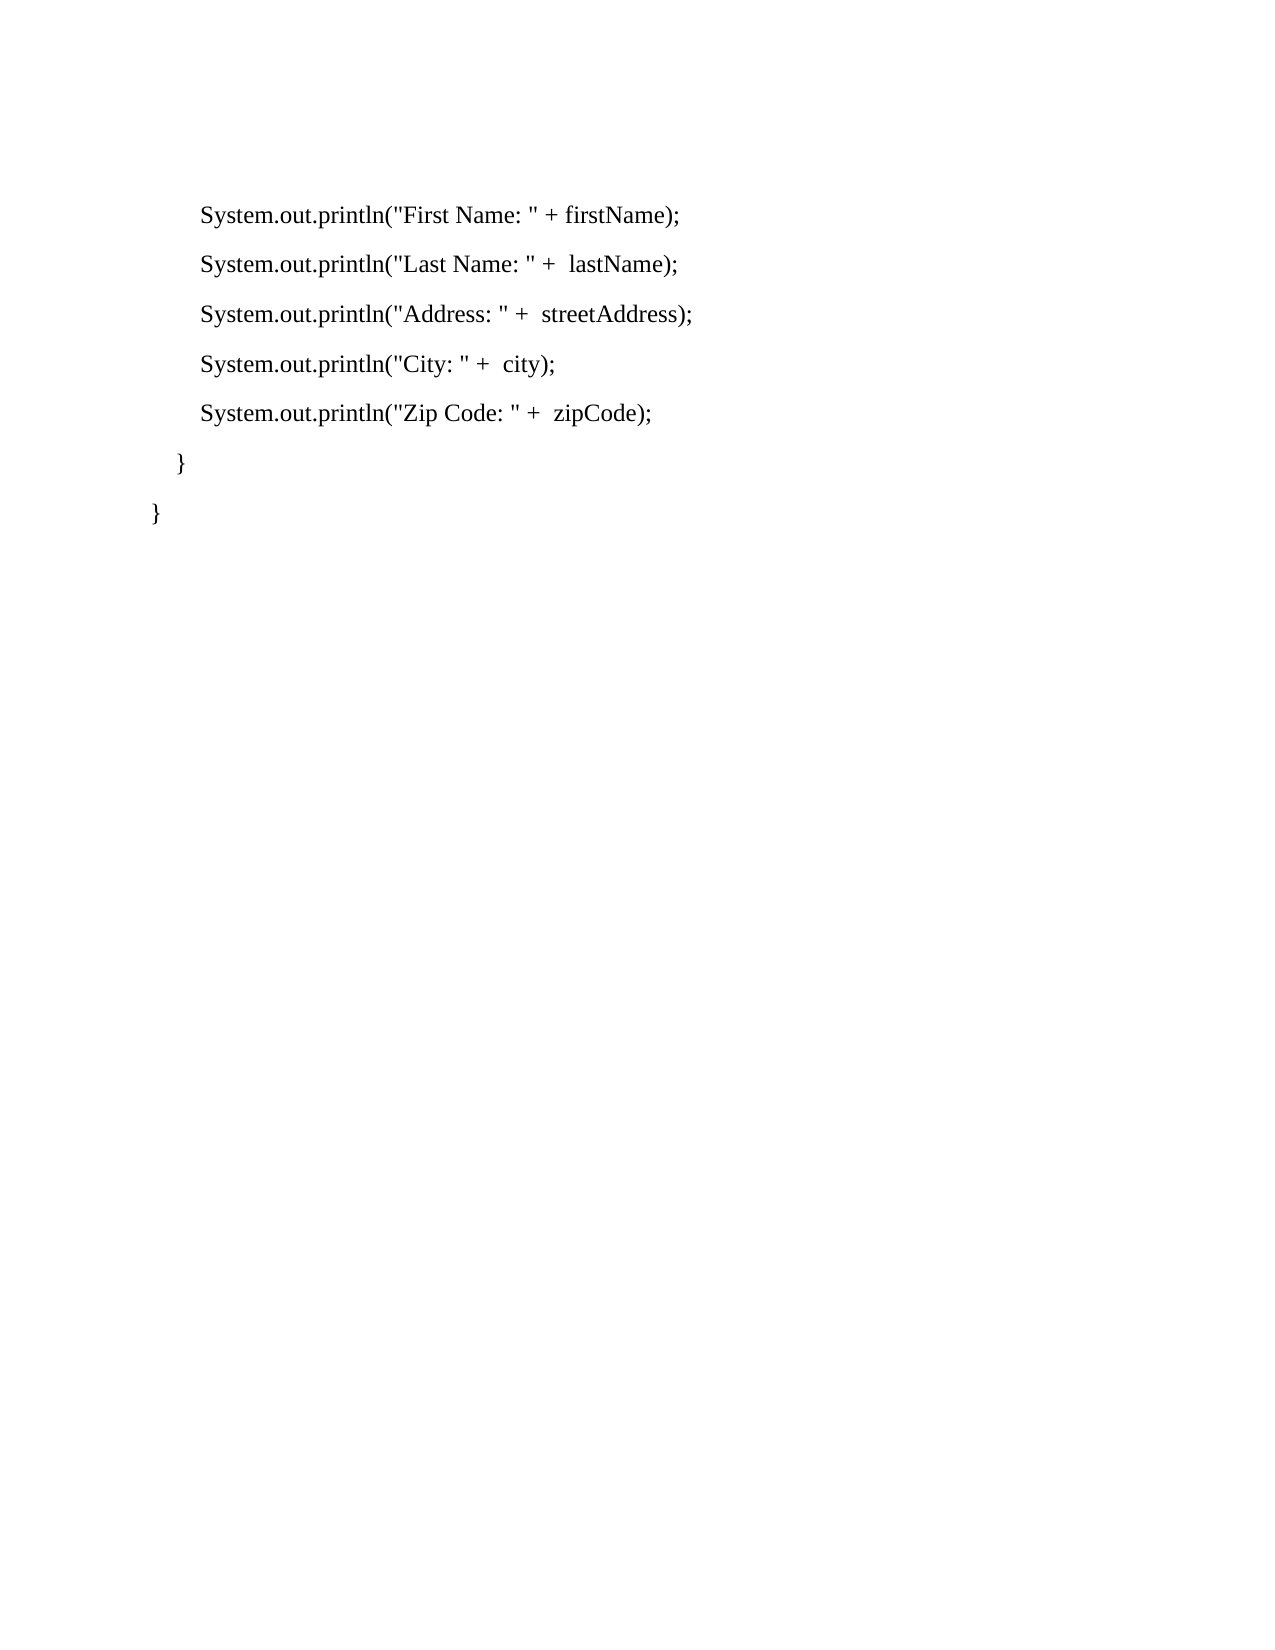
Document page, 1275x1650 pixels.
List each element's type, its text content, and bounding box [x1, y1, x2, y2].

text System.out.println("First Name: " + firstName); [150, 200, 1125, 228]
text } [150, 448, 1125, 477]
text } [150, 498, 1125, 527]
text System.out.println("Zip Code: " + zipCode); [150, 398, 1125, 427]
text System.out.println("Last Name: " + lastName); [150, 249, 1125, 278]
text System.out.println("Address: " + streetAddress); [150, 299, 1125, 328]
text System.out.println("City: " + city); [150, 349, 1125, 377]
